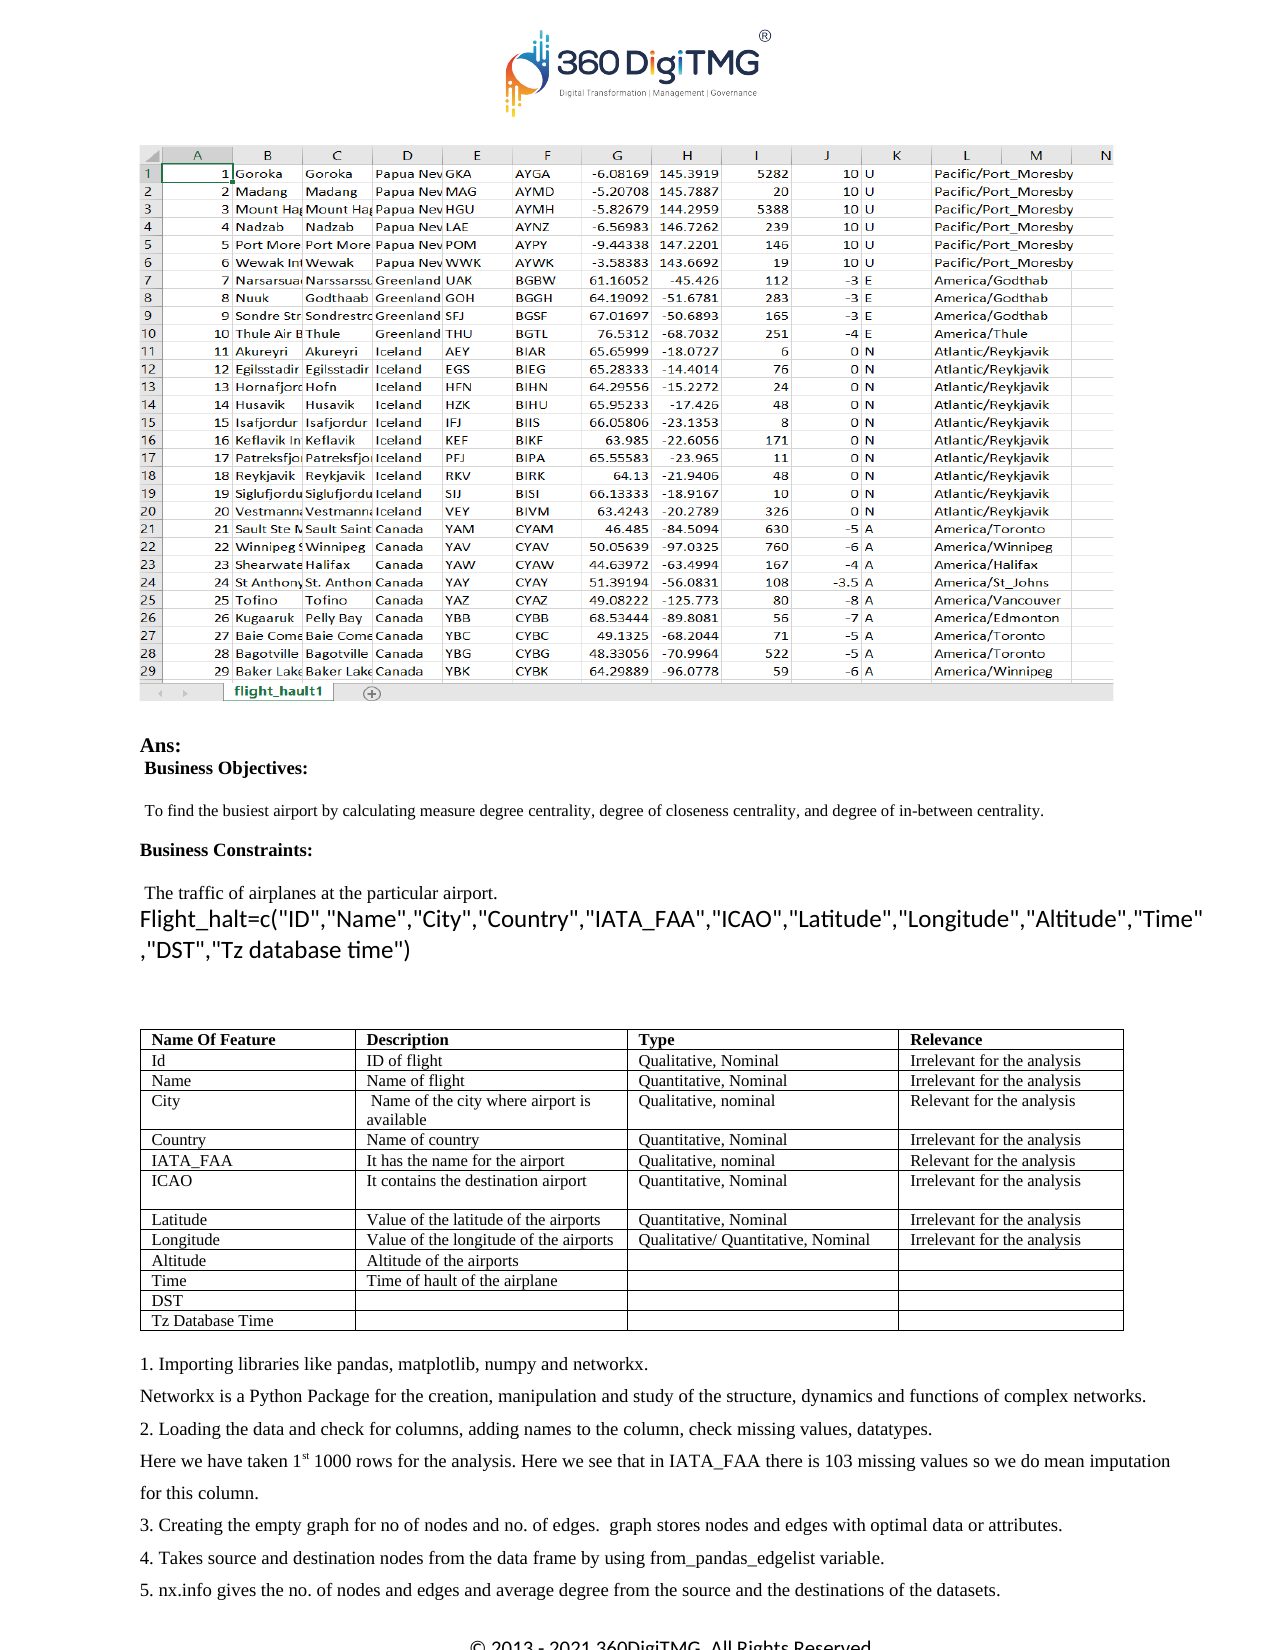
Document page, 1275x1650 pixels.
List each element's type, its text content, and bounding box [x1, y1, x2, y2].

table_cell Tz Database Time [141, 1311, 355, 1330]
table_cell Longitude [141, 1230, 355, 1249]
text Business Constraints: [139, 839, 1206, 860]
text 4. Takes source and destination nodes from the data frame by using from_pandas_edgelist variable. [139, 1547, 1206, 1568]
table_cell Irrelevant for the analysis [899, 1071, 1123, 1090]
table_cell Quantitative, Nominal [628, 1130, 898, 1149]
table_cell Qualitative, nominal [628, 1091, 898, 1129]
table_cell IATA_FAA [141, 1150, 355, 1169]
text for this column. [139, 1482, 1206, 1503]
table_cell It contains the destination airport [356, 1171, 627, 1209]
text 2. Loading the data and check for columns, adding names to the column, check missing values, datatypes. [139, 1417, 1206, 1439]
table_cell Name of country [356, 1130, 627, 1149]
table_cell Irrelevant for the analysis [899, 1230, 1123, 1249]
table_cell Quantitative, Nominal [628, 1210, 898, 1229]
table_cell Irrelevant for the analysis [899, 1130, 1123, 1149]
text To find the busiest airport by calculating measure degree centrality, degree of closeness centrality, and degree of in-between centrality. [139, 800, 1206, 819]
table_cell [899, 1250, 1123, 1269]
text Business Objectives: [139, 757, 1206, 779]
table_cell Time of hault of the airplane [356, 1271, 627, 1290]
table_cell Qualitative, nominal [628, 1150, 898, 1169]
table_cell Country [141, 1130, 355, 1149]
text 5. nx.info gives the no. of nodes and edges and average degree from the source and the destinations of the datasets. [139, 1579, 1206, 1600]
table_cell Relevant for the analysis [899, 1091, 1123, 1129]
table_cell ID of flight [356, 1050, 627, 1069]
text 3. Creating the empty graph for no of nodes and no. of edges. graph stores nodes and edges with optimal data or attributes. [139, 1514, 1206, 1536]
table_cell [356, 1291, 627, 1310]
table_cell Irrelevant for the analysis [899, 1210, 1123, 1229]
table_cell Qualitative/ Quantitative, Nominal [628, 1230, 898, 1249]
table_cell Name [141, 1071, 355, 1090]
table_header Description [356, 1030, 627, 1049]
table_cell Time [141, 1271, 355, 1290]
table_cell Name of the city where airport is available [356, 1091, 627, 1129]
table_cell Altitude [141, 1250, 355, 1269]
table_cell City [141, 1091, 355, 1129]
table_cell It has the name for the airport [356, 1150, 627, 1169]
table_cell Id [141, 1050, 355, 1069]
picture [501, 25, 775, 122]
table_cell Value of the latitude of the airports [356, 1210, 627, 1229]
text The traffic of airplanes at the particular airport. [139, 882, 1206, 903]
text Ans: [139, 733, 1206, 757]
table_cell [356, 1311, 627, 1330]
picture [139, 145, 1114, 701]
table_cell Qualitative, Nominal [628, 1050, 898, 1069]
table_cell Irrelevant for the analysis [899, 1171, 1123, 1209]
table_cell Irrelevant for the analysis [899, 1050, 1123, 1069]
table_header Relevance [899, 1030, 1123, 1049]
table_cell [899, 1311, 1123, 1330]
table_cell Altitude of the airports [356, 1250, 627, 1269]
table_cell Latitude [141, 1210, 355, 1229]
table_cell [628, 1291, 898, 1310]
table_cell Value of the longitude of the airports [356, 1230, 627, 1249]
text Here we have taken 1st 1000 rows for the analysis. Here we see that in IATA_FAA there is 103 missing values so we do mean imputation [139, 1450, 1206, 1471]
table_cell [899, 1291, 1123, 1310]
table_cell DST [141, 1291, 355, 1310]
table_cell [628, 1271, 898, 1290]
table_cell Name of flight [356, 1071, 627, 1090]
table_cell [628, 1311, 898, 1330]
table_cell Quantitative, Nominal [628, 1171, 898, 1209]
table_cell Quantitative, Nominal [628, 1071, 898, 1090]
text Flight_halt=c("ID","Name","City","Country","IATA_FAA","ICAO","Latitude","Longitude","Altitude","Time","DST","Tz database time") [139, 903, 1206, 964]
table_header Type [628, 1030, 898, 1049]
table_cell [899, 1271, 1123, 1290]
table_cell ICAO [141, 1171, 355, 1209]
table_cell [628, 1250, 898, 1269]
text Networkx is a Python Package for the creation, manipulation and study of the structure, dynamics and functions of complex networks. [139, 1385, 1206, 1407]
table_header Name Of Feature [141, 1030, 355, 1049]
text 1. Importing libraries like pandas, matplotlib, numpy and networkx. [139, 1353, 1206, 1374]
table_cell Relevant for the analysis [899, 1150, 1123, 1169]
